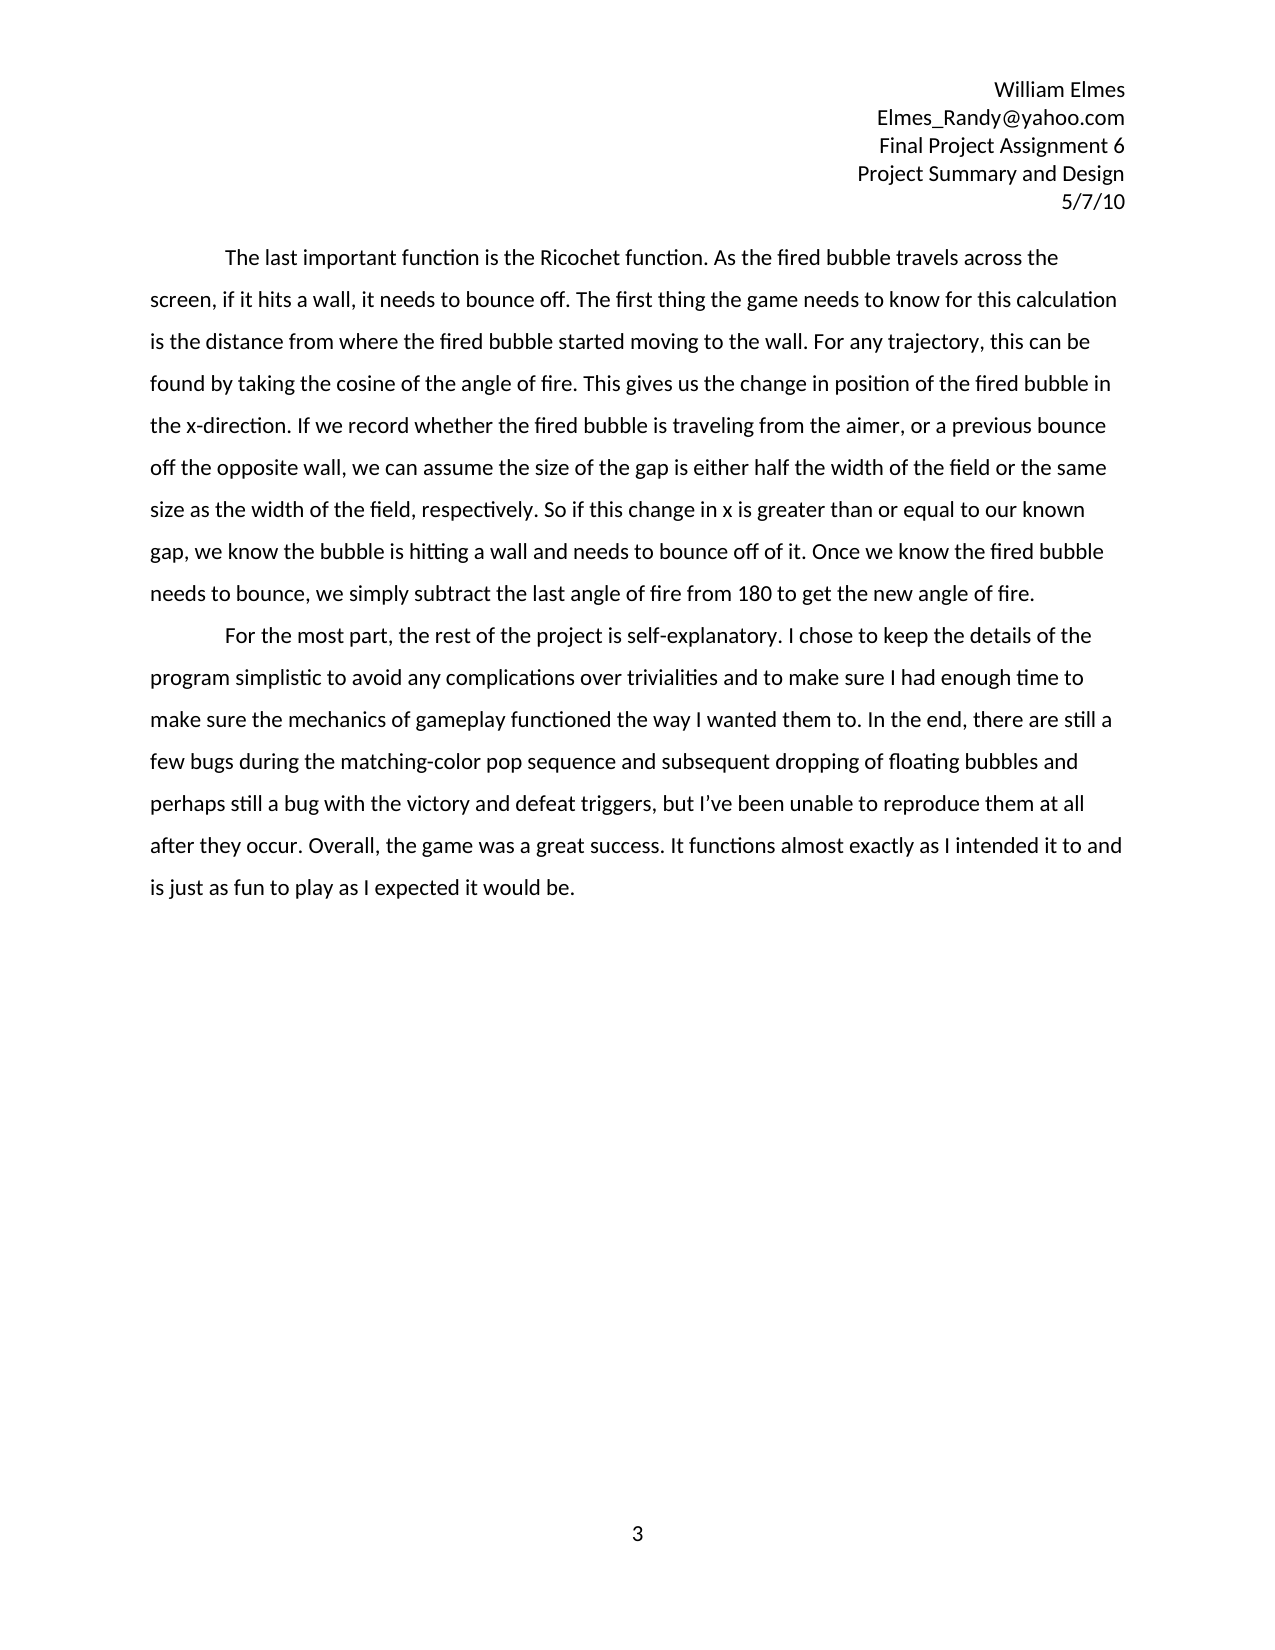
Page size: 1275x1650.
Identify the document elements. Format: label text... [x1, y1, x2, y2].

text The last important function is the Ricochet function. As the fired bubble travels across the screen, if it hits a wall, it needs to bounce off. The first thing the game needs to know for this calculation is the distance from where the fired bubble started moving to the wall. For any trajectory, this can be found by taking the cosine of the angle of fire. This gives us the change in position of the fired bubble in the x-direction. If we record whether the fired bubble is traveling from the aimer, or a previous bounce off the opposite wall, we can assume the size of the gap is either half the width of the field or the same size as the width of the field, respectively. So if this change in x is greater than or equal to our known gap, we know the bubble is hitting a wall and needs to bounce off of it. Once we know the fired bubble needs to bounce, we simply subtract the last angle of fire from 180 to get the new angle of fire. [150, 243, 1125, 607]
text For the most part, the rest of the project is self-explanatory. I chose to keep the details of the program simplistic to avoid any complications over trivialities and to make sure I had enough time to make sure the mechanics of gameplay functioned the way I wanted them to. In the end, there are still a few bugs during the matching-color pop sequence and subsequent dropping of floating bubbles and perhaps still a bug with the victory and defeat triggers, but I’ve been unable to reproduce them at all after they occur. Overall, the game was a great success. It functions almost exactly as I intended it to and is just as fun to play as I expected it would be. [150, 621, 1125, 901]
